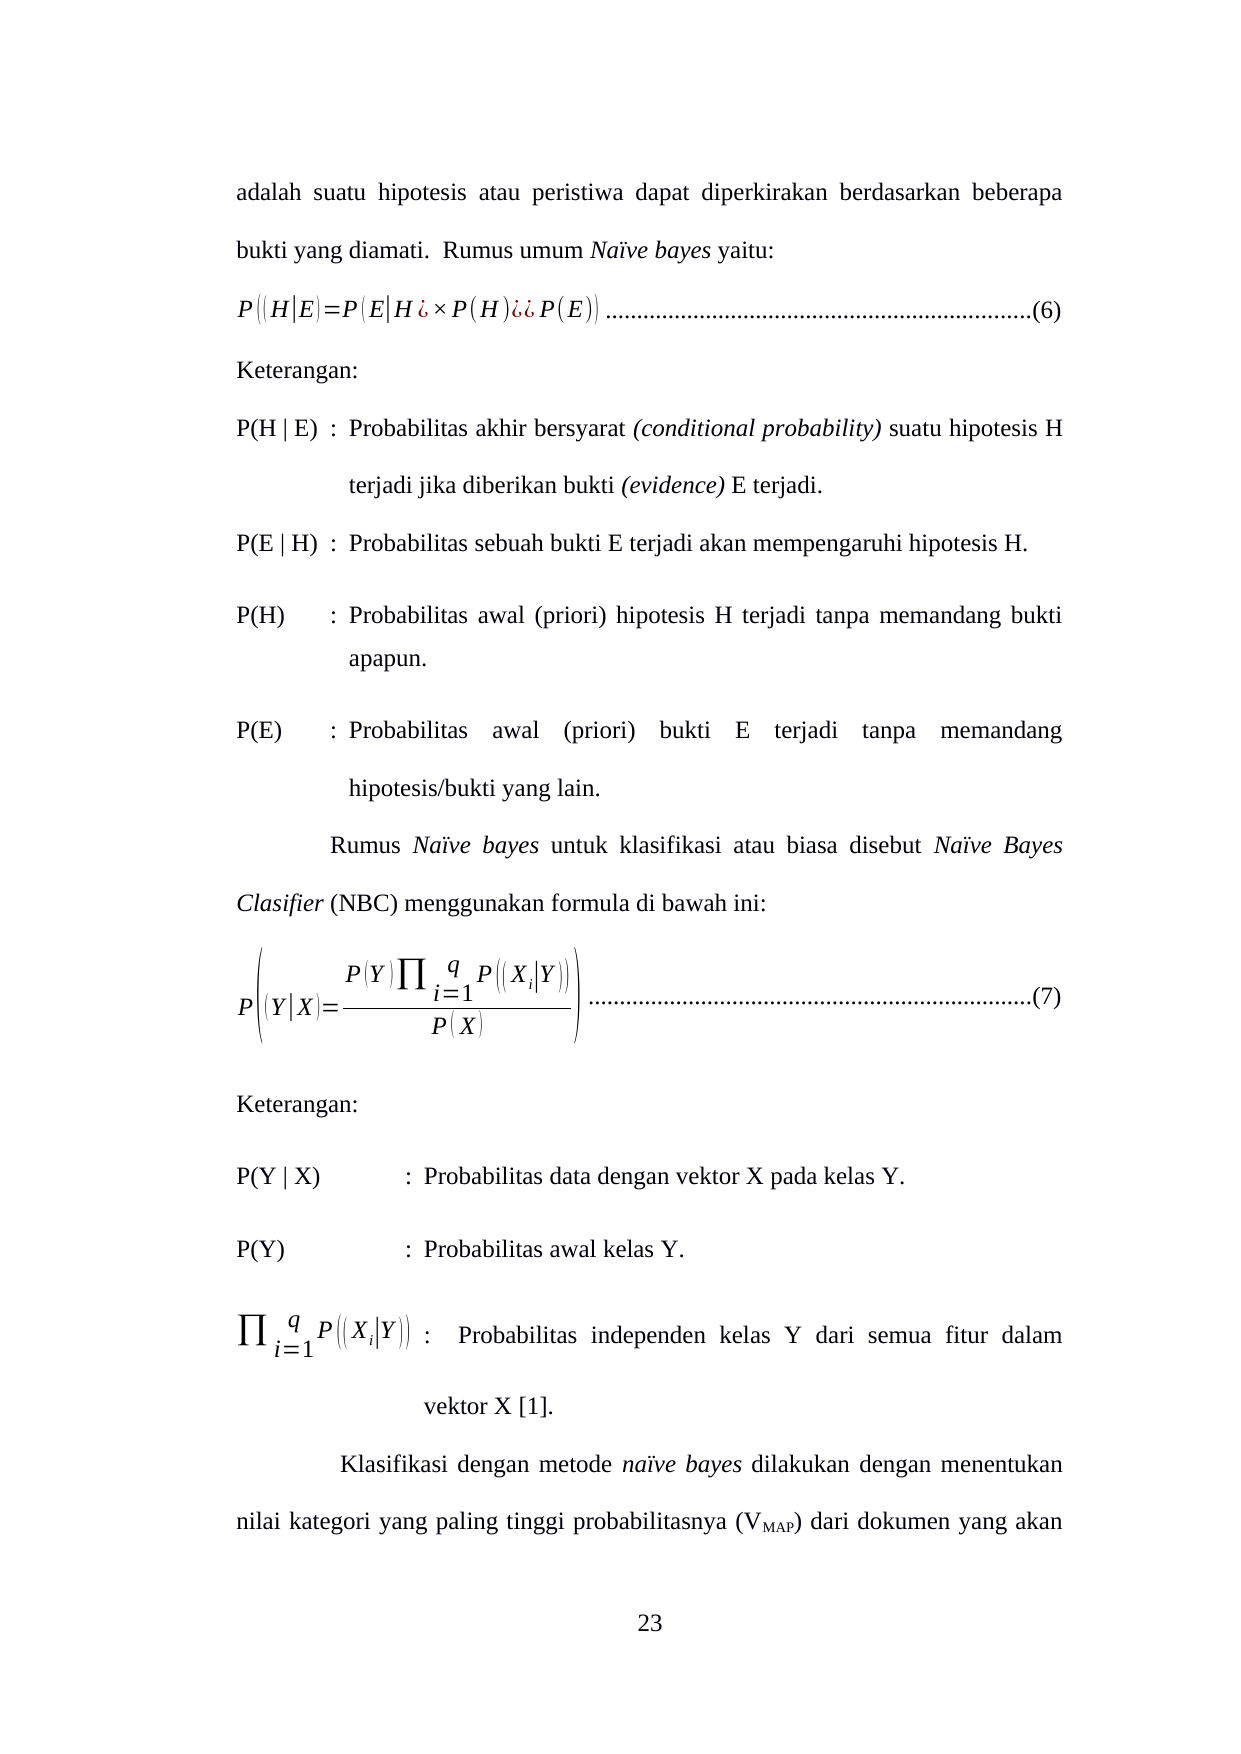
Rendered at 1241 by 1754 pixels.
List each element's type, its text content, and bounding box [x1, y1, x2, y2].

text P(Y) : Probabilitas awal kelas Y. [236, 1234, 1063, 1262]
text P(H) : Probabilitas awal (priori) hipotesis H terjadi tanpa memandang bukti apapun. [236, 600, 1063, 672]
text (7) [236, 945, 1063, 1046]
text Keterangan: [236, 355, 1063, 384]
text P(E | H) : Probabilitas sebuah bukti E terjadi akan mempengaruhi hipotesis H. [236, 528, 1063, 556]
text P(E) : Probabilitas awal (priori) bukti E terjadi tanpa memandang hipotesis/bukti yang lain. [236, 715, 1063, 802]
text : Probabilitas independen kelas Y dari semua fitur dalam vektor X . [236, 1306, 1063, 1420]
text Keterangan: [236, 1089, 1063, 1118]
text Rumus Naïve bayes untuk klasifikasi atau biasa disebut Naïve Bayes Clasifier (NBC) menggunakan formula di bawah ini: [236, 830, 1063, 917]
text P(H | E) : Probabilitas akhir bersyarat (conditional probability) suatu hipotesis H terjadi jika diberikan bukti (evidence) E terjadi. [236, 413, 1063, 499]
text (6) [236, 292, 1063, 326]
text P(Y | X) : Probabilitas data dengan vektor X pada kelas Y. [236, 1161, 1063, 1190]
